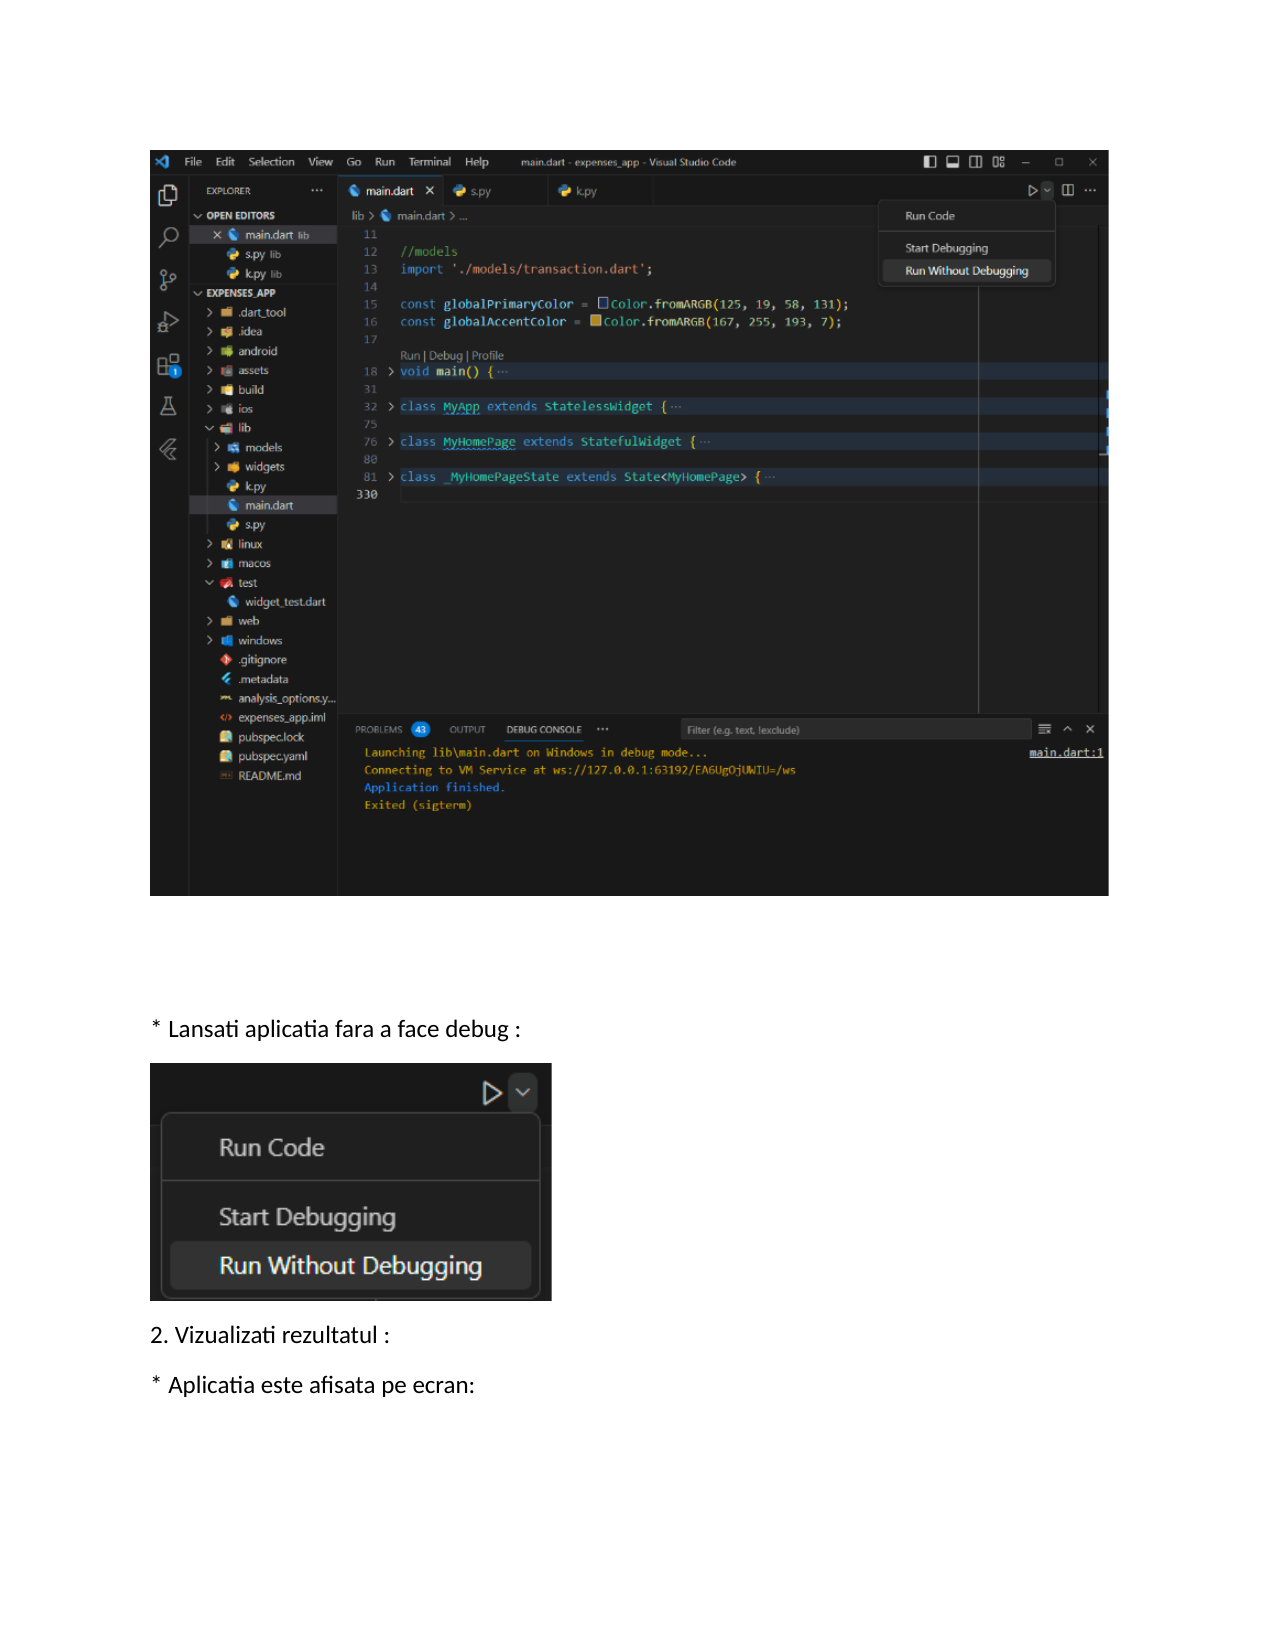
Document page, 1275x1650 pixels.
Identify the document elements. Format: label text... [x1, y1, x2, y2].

text 2. Vizualizati rezultatul : [150, 1319, 1125, 1350]
picture [150, 150, 1109, 896]
text * Lansati aplicatia fara a face debug : [150, 1013, 1125, 1044]
text * Aplicatia este afisata pe ecran: [150, 1369, 1125, 1399]
picture [150, 1063, 552, 1301]
